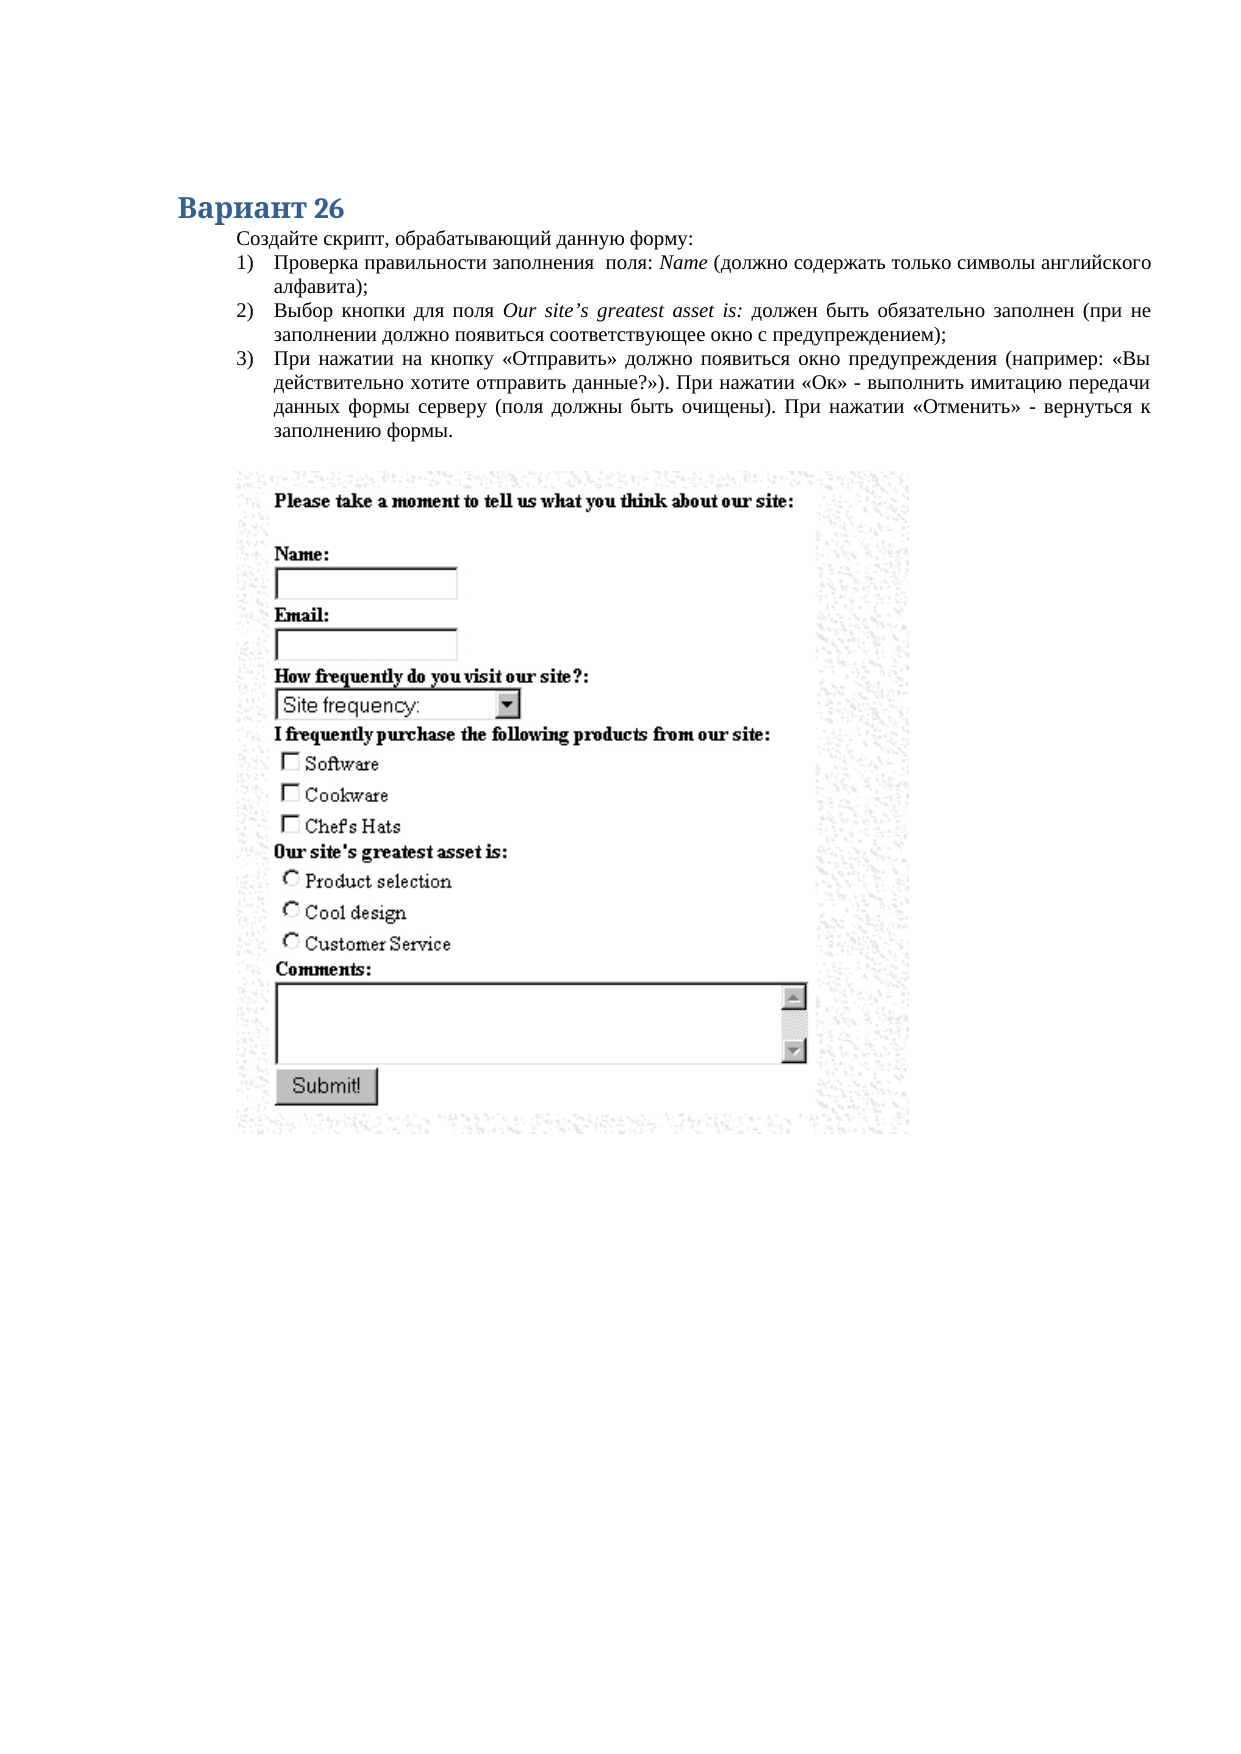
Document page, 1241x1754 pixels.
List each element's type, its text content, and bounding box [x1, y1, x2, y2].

list Проверка правильности заполнения поля: Name (должно содержать только символы английского алфавита); [236, 250, 1152, 298]
text Создайте скрипт, обрабатывающий данную форму: [177, 226, 1152, 250]
subtitle Вариант 26 [177, 192, 1152, 226]
picture [236, 471, 910, 1134]
list Выбор кнопки для поля Our site’s greatest asset is: должен быть обязательно заполнен (при не заполнении должно появиться соответствующее окно с предупреждением); [236, 298, 1152, 346]
list При нажатии на кнопку «Отправить» должно появиться окно предупреждения (например: «Вы действительно хотите отправить данные?»). При нажатии «Ок» - выполнить имитацию передачи данных формы серверу (поля должны быть очищены). При нажатии «Отменить» - вернуться к заполнению формы. [236, 346, 1152, 442]
